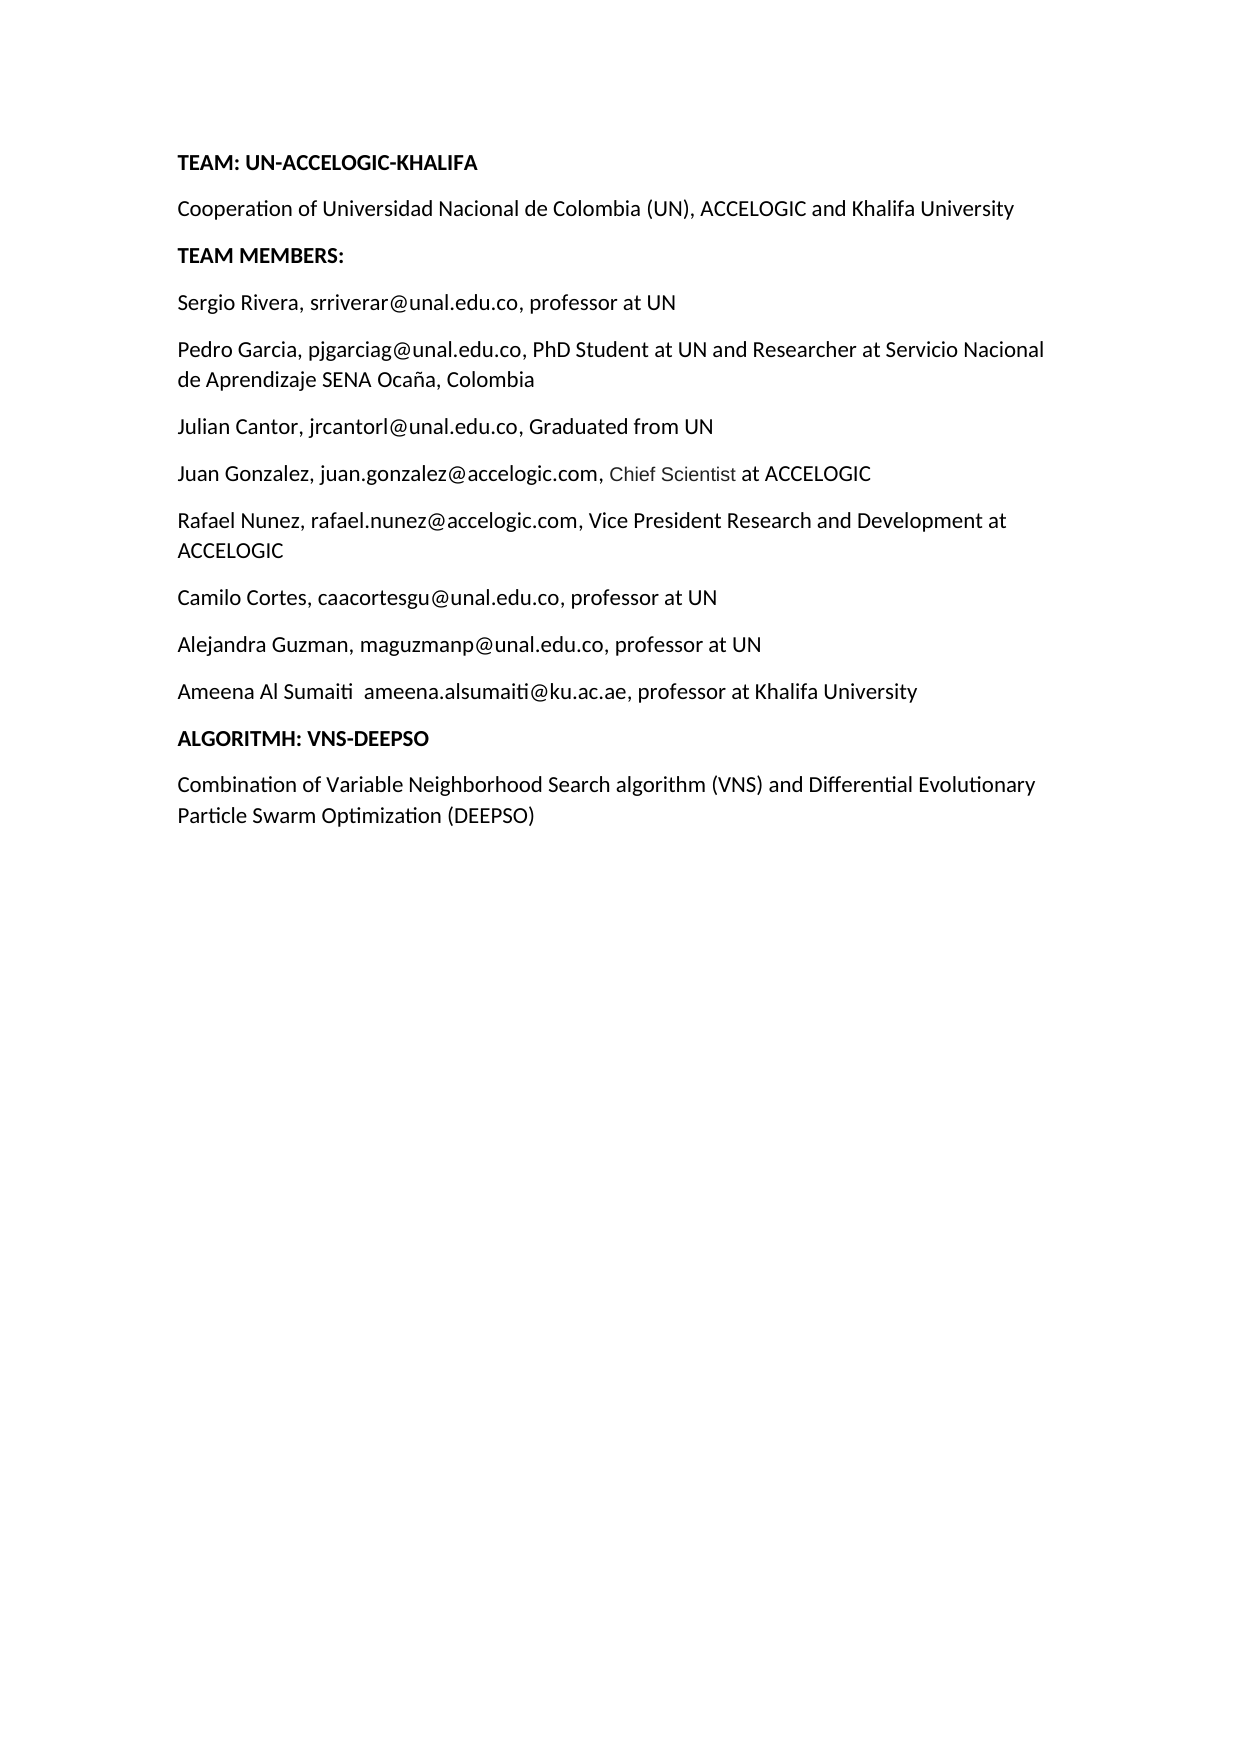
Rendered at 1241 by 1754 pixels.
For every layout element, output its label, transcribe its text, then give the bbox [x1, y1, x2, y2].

text Pedro Garcia, pjgarciag@unal.edu.co, PhD Student at UN and Researcher at Servicio Nacional de Aprendizaje SENA Ocaña, Colombia [177, 335, 1063, 393]
text TEAM: UN-ACCELOGIC-KHALIFA [177, 148, 1063, 176]
text Alejandra Guzman, maguzmanp@unal.edu.co, professor at UN [177, 630, 1063, 658]
text Julian Cantor, jrcantorl@unal.edu.co, Graduated from UN [177, 412, 1063, 440]
text Cooperation of Universidad Nacional de Colombia (UN), ACCELOGIC and Khalifa University [177, 194, 1063, 222]
text ALGORITMH: VNS-DEEPSO [177, 724, 1063, 752]
text TEAM MEMBERS: [177, 241, 1063, 269]
text Rafael Nunez, rafael.nunez@accelogic.com, Vice President Research and Development at ACCELOGIC [177, 506, 1063, 564]
text Combination of Variable Neighborhood Search algorithm (VNS) and Differential Evolutionary Particle Swarm Optimization (DEEPSO) [177, 771, 1063, 829]
text Ameena Al Sumaiti ameena.alsumaiti@ku.ac.ae, professor at Khalifa University [177, 677, 1063, 705]
text Sergio Rivera, srriverar@unal.edu.co, professor at UN [177, 288, 1063, 316]
text Camilo Cortes, caacortesgu@unal.edu.co, professor at UN [177, 583, 1063, 611]
text Juan Gonzalez, juan.gonzalez@accelogic.com, Chief Scientist at ACCELOGIC [177, 459, 1063, 487]
